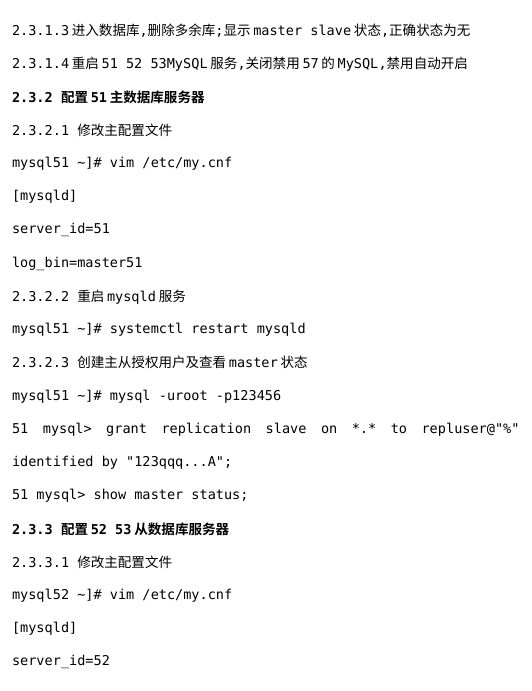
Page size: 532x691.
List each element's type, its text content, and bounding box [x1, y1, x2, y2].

text 2.3.2 配置51主数据库服务器 [12, 79, 520, 113]
text log_bin=master51 [12, 246, 520, 279]
text 51 mysql> show master status; [12, 478, 520, 512]
text [mysqld] [12, 611, 520, 644]
text 2.3.3 配置52 53从数据库服务器 [12, 512, 520, 545]
text server_id=52 [12, 644, 520, 678]
text 2.3.2.3 创建主从授权用户及查看master状态 [12, 345, 520, 379]
text mysql52 ~]# vim /etc/my.cnf [12, 578, 520, 611]
text 2.3.2.2 重启mysqld服务 [12, 279, 520, 312]
text mysql51 ~]# mysql -uroot -p123456 [12, 379, 520, 412]
text mysql51 ~]# systemctl restart mysqld [12, 312, 520, 345]
text 2.3.3.1 修改主配置文件 [12, 545, 520, 578]
text 2.3.1.4重启51 52 53MySQL服务,关闭禁用57的MySQL,禁用自动开启 [12, 46, 520, 79]
text 2.3.1.3进入数据库,删除多余库;显示master slave状态,正确状态为无 [12, 13, 520, 46]
text mysql51 ~]# vim /etc/my.cnf [12, 146, 520, 179]
text server_id=51 [12, 212, 520, 246]
text 51 mysql> grant replication slave on *.* to repluser@"%" identified by "123qqq...A"; [12, 412, 520, 478]
text 2.3.2.1 修改主配置文件 [12, 113, 520, 146]
text [mysqld] [12, 179, 520, 212]
